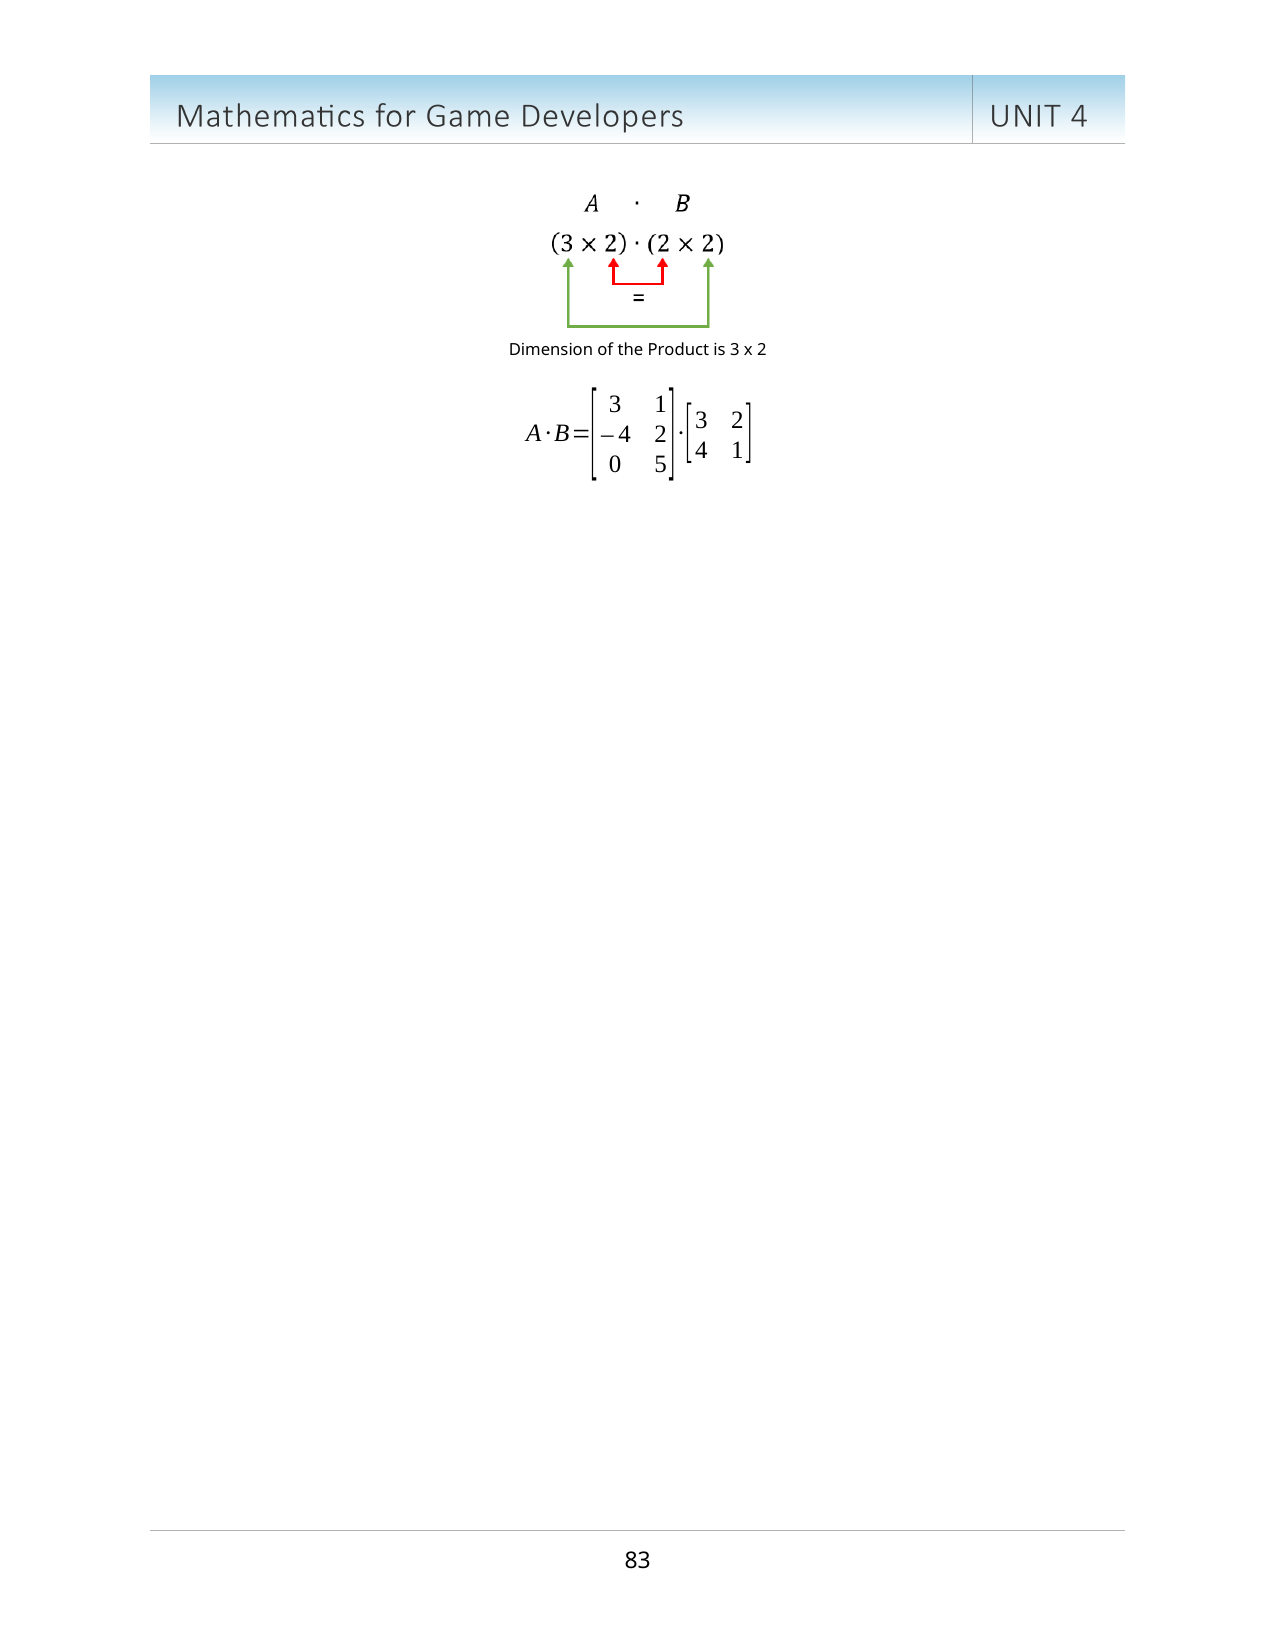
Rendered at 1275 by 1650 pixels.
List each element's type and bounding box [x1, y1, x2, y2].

picture [150, 75, 1125, 150]
picture [540, 186, 736, 338]
picture [150, 1515, 1125, 1544]
